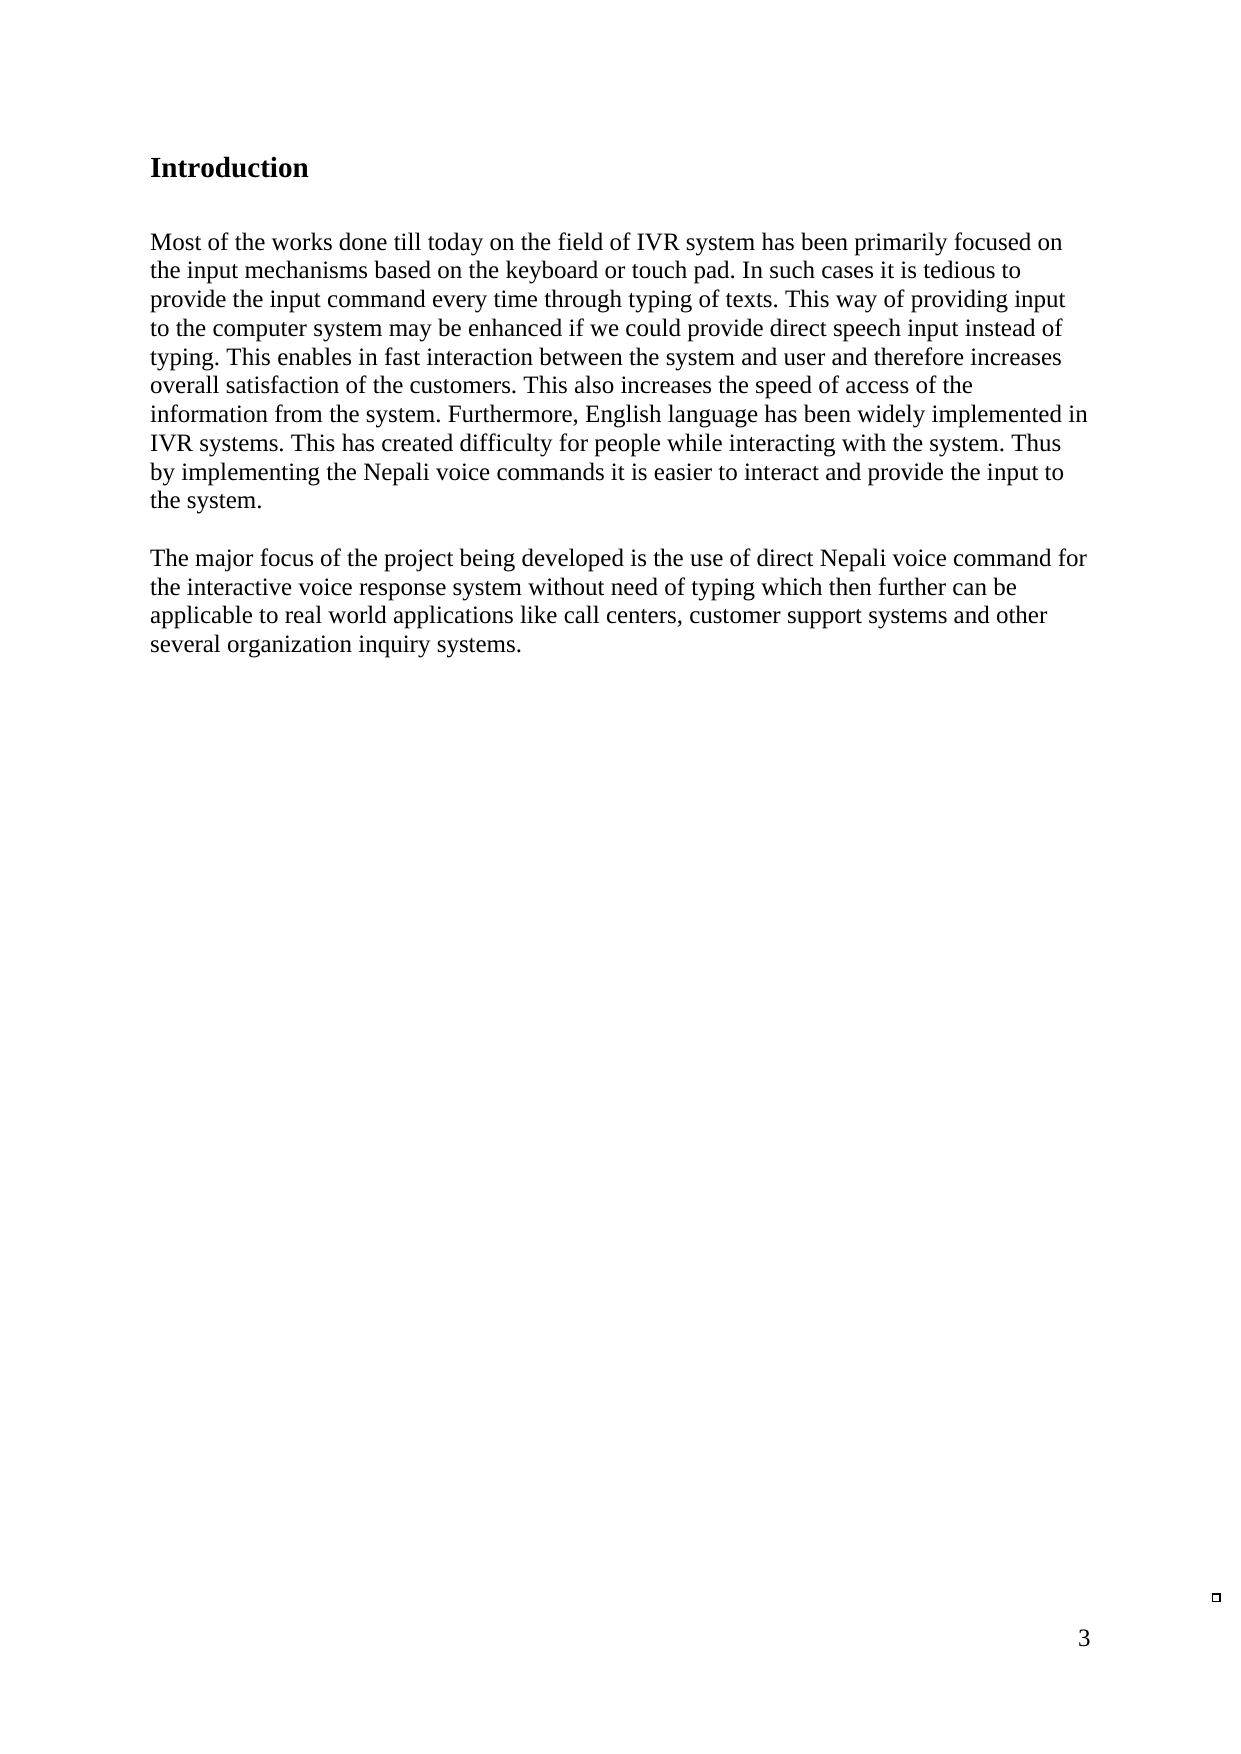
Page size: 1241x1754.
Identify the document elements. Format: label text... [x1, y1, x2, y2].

text Introduction [150, 150, 1090, 183]
text Most of the works done till today on the field of IVR system has been primarily focused on the input mechanisms based on the keyboard or touch pad. In such cases it is tedious to provide the input command every time through typing of texts. This way of providing input to the computer system may be enhanced if we could provide direct speech input instead of typing. This enables in fast interaction between the system and user and therefore increases overall satisfaction of the customers. This also increases the speed of access of the information from the system. Furthermore, English language has been widely implemented in IVR systems. This has created difficulty for people while interacting with the system. Thus by implementing the Nepali voice commands it is easier to interact and provide the input to the system. [150, 227, 1090, 514]
text The major focus of the project being developed is the use of direct Nepali voice command for the interactive voice response system without need of typing which then further can be applicable to real world applications like call centers, customer support systems and other several organization inquiry systems. [150, 543, 1090, 658]
